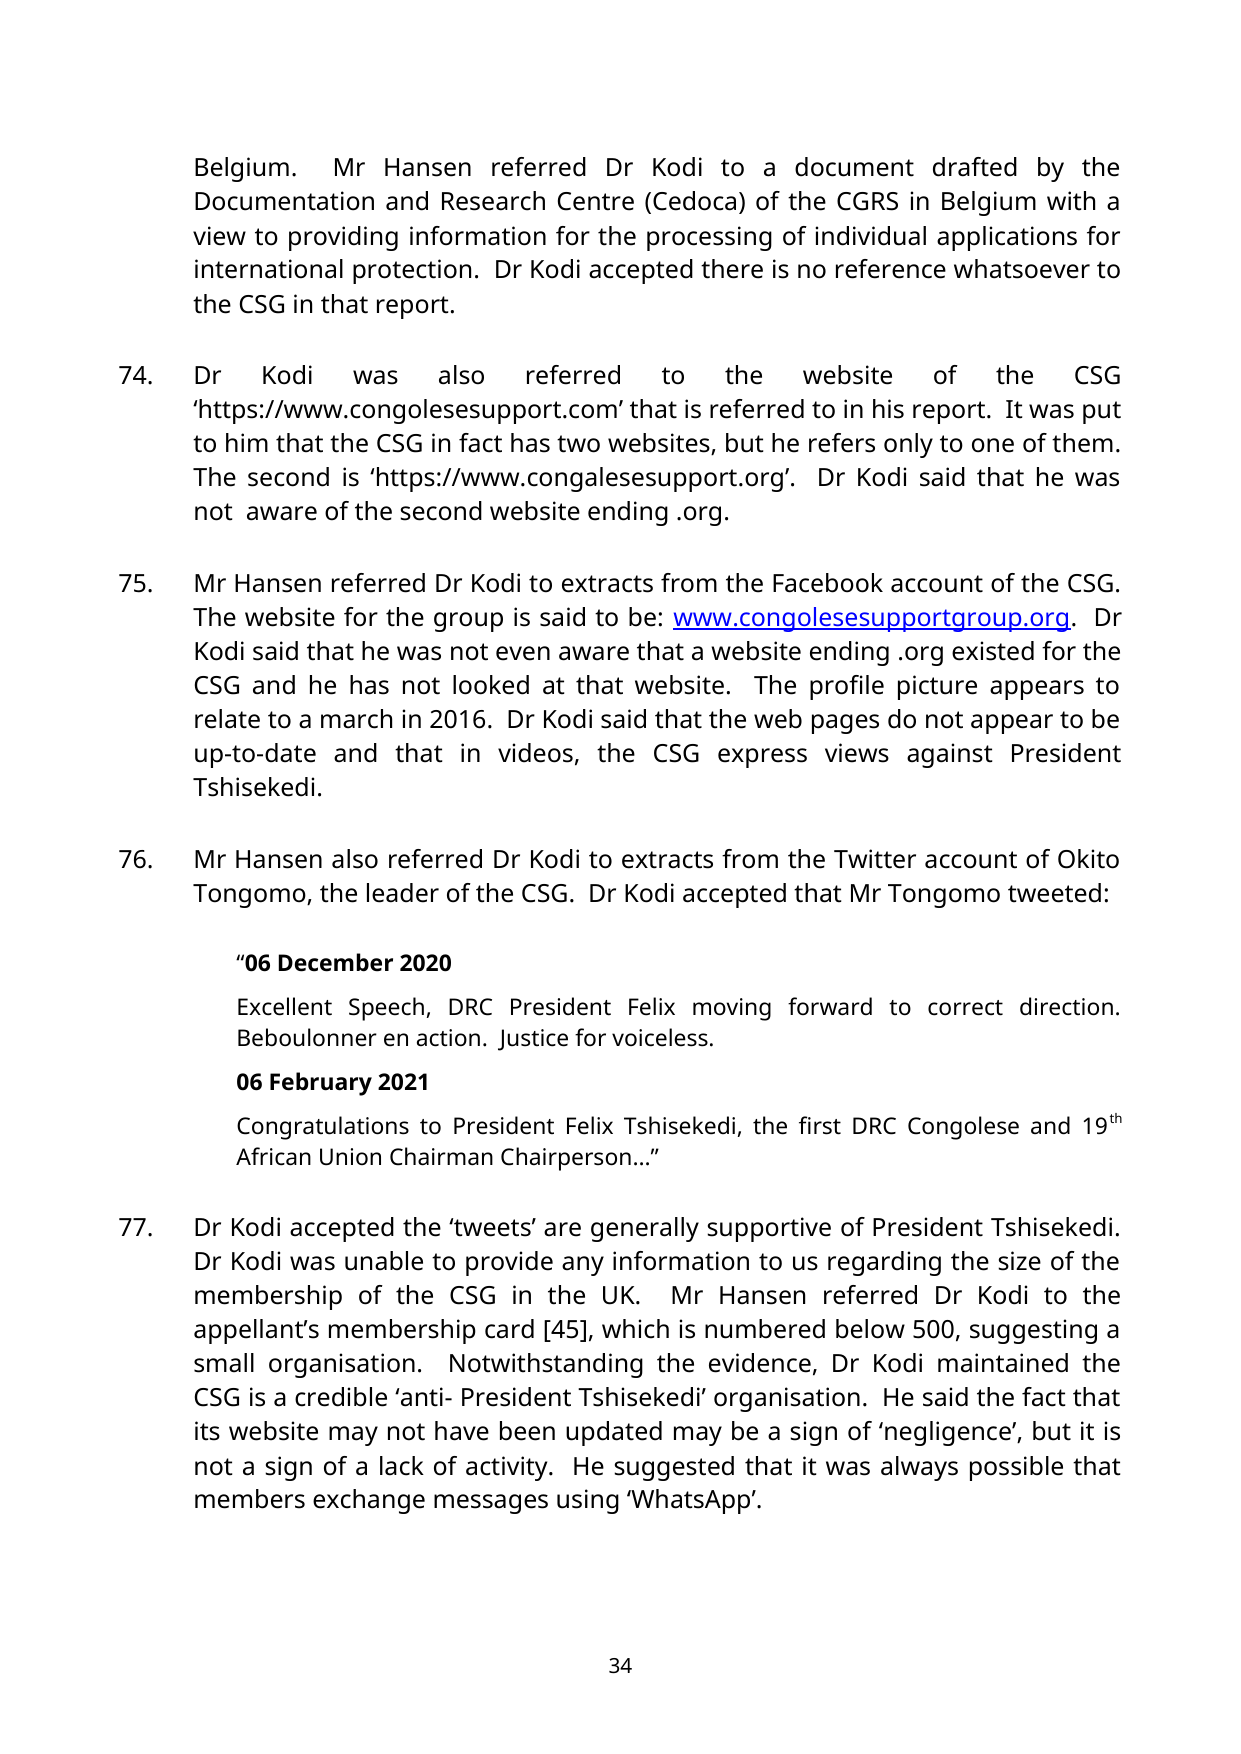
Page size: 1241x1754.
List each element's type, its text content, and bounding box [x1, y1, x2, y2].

list Mr Hansen also referred Dr Kodi to extracts from the Twitter account of Okito Tongomo, the leader of the CSG. Dr Kodi accepted that Mr Tongomo tweeted: [118, 842, 1122, 910]
text Congratulations to President Felix Tshisekedi, the first DRC Congolese and 19th African Union Chairman Chairperson…” [236, 1110, 1122, 1172]
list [118, 150, 1122, 320]
text Excellent Speech, DRC President Felix moving forward to correct direction. Beboulonner en action. Justice for voiceless. [236, 991, 1122, 1053]
list Dr Kodi accepted the ‘tweets’ are generally supportive of President Tshisekedi. Dr Kodi was unable to provide any information to us regarding the size of the membership of the CSG in the UK. Mr Hansen referred Dr Kodi to the appellant’s membership card [45], which is numbered below 500, suggesting a small organisation. Notwithstanding the evidence, Dr Kodi maintained the CSG is a credible ‘anti- President Tshisekedi’ organisation. He said the fact that its website may not have been updated may be a sign of ‘negligence’, but it is not a sign of a lack of activity. He suggested that it was always possible that members exchange messages using ‘WhatsApp’. [118, 1210, 1122, 1516]
list Mr Hansen referred Dr Kodi to extracts from the Facebook account of the CSG. The website for the group is said to be: www.congolesesupportgroup.org. Dr Kodi said that he was not even aware that a website ending .org existed for the CSG and he has not looked at that website. The profile picture appears to relate to a march in 2016. Dr Kodi said that the web pages do not appear to be up-to-date and that in videos, the CSG express views against President Tshisekedi. [118, 566, 1122, 804]
text 06 February 2021 [236, 1066, 1122, 1097]
list Dr Kodi was also referred to the website of the CSG ‘https://www.congolesesupport.com’ that is referred to in his report. It was put to him that the CSG in fact has two websites, but he refers only to one of them. The second is ‘https://www.congalesesupport.org’. Dr Kodi said that he was not aware of the second website ending .org. [118, 358, 1122, 528]
text “06 December 2020 [236, 947, 1122, 978]
